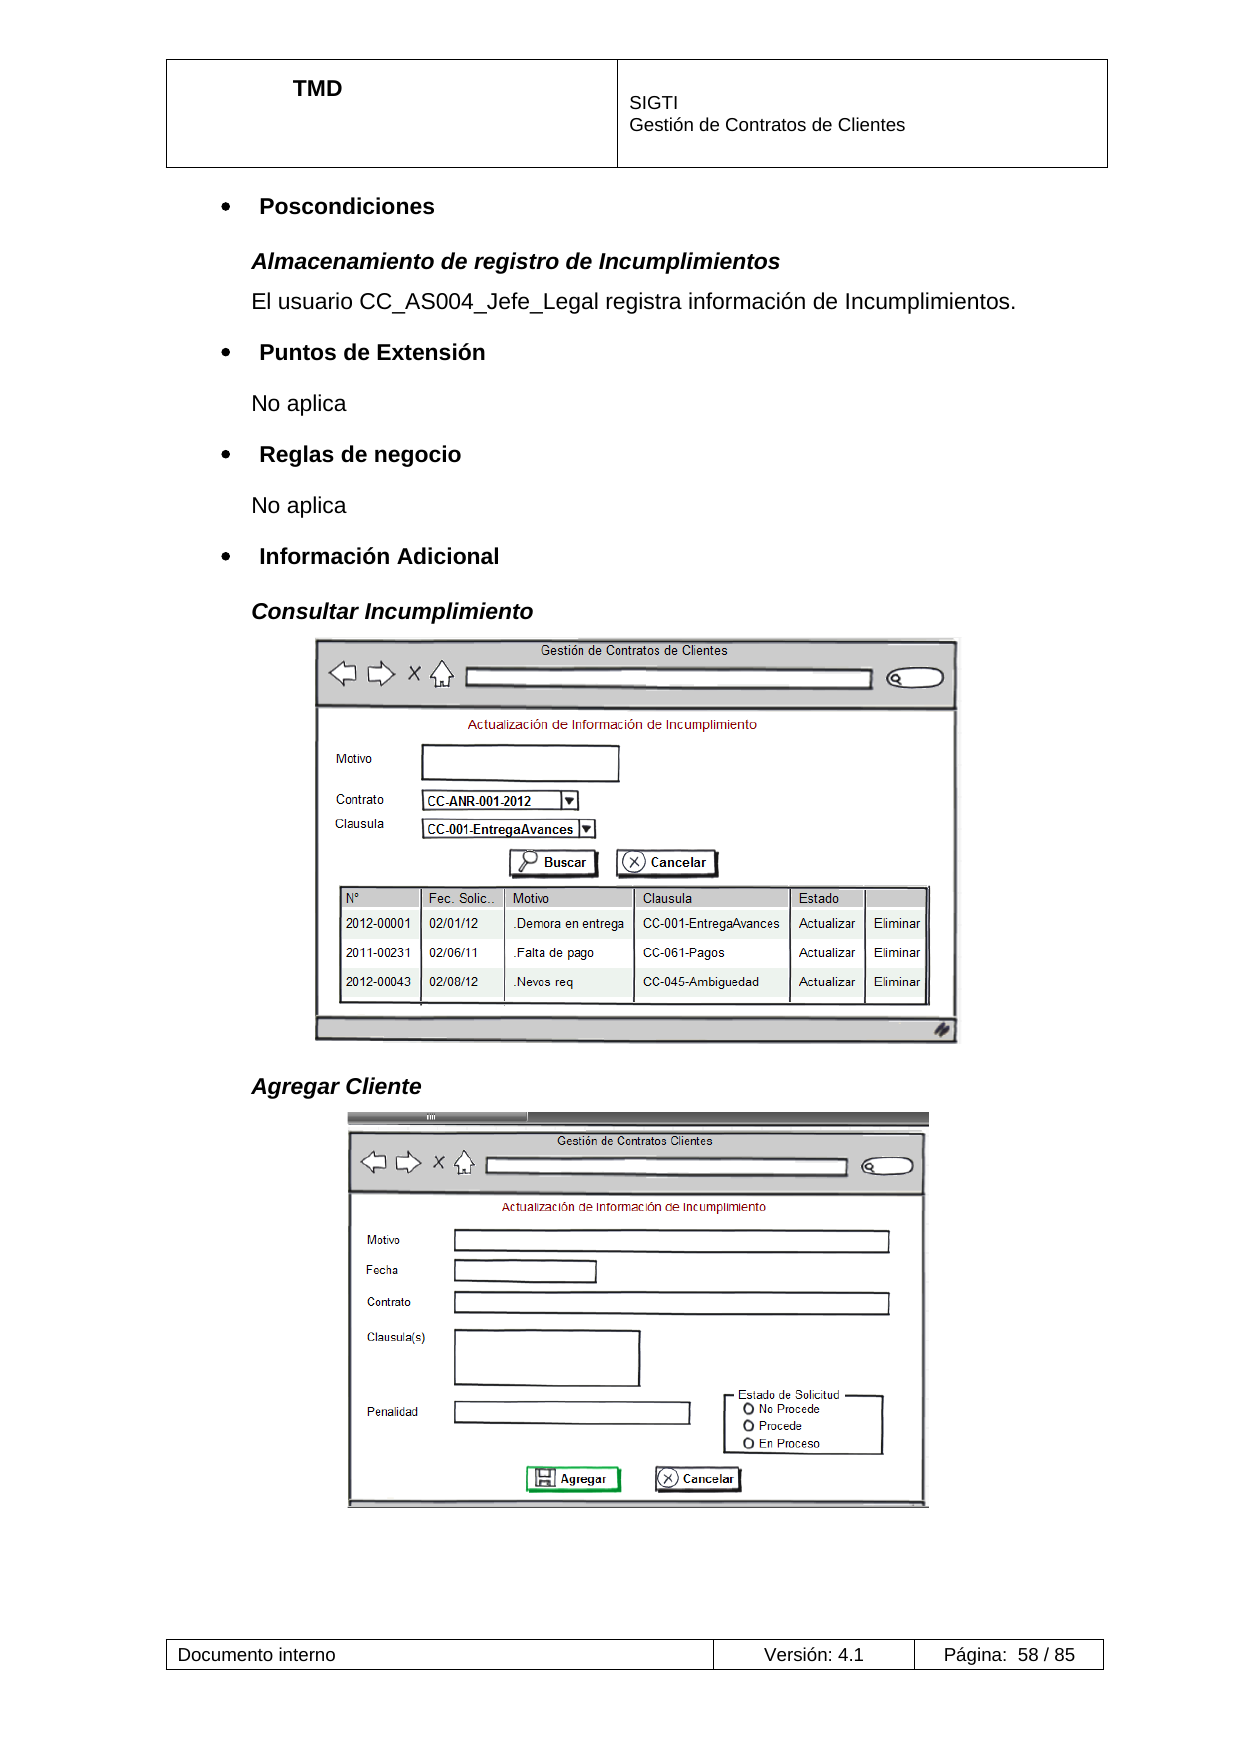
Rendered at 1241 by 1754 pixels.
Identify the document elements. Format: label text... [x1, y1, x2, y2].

list No aplica [251, 492, 1092, 518]
list Almacenamiento de registro de Incumplimientos [251, 248, 1092, 274]
picture [314, 637, 962, 1044]
list Reglas de negocio [222, 441, 1092, 467]
list El usuario CC_AS004_Jefe_Legal registra información de Incumplimientos. [251, 288, 1092, 314]
list Información Adicional [222, 543, 1092, 569]
picture [347, 1112, 929, 1508]
list Agregar Cliente [251, 1073, 1092, 1099]
list Consultar Incumplimiento [251, 598, 1092, 624]
list Puntos de Extensión [222, 339, 1092, 365]
list No aplica [251, 390, 1092, 416]
list Poscondiciones [222, 193, 1092, 219]
